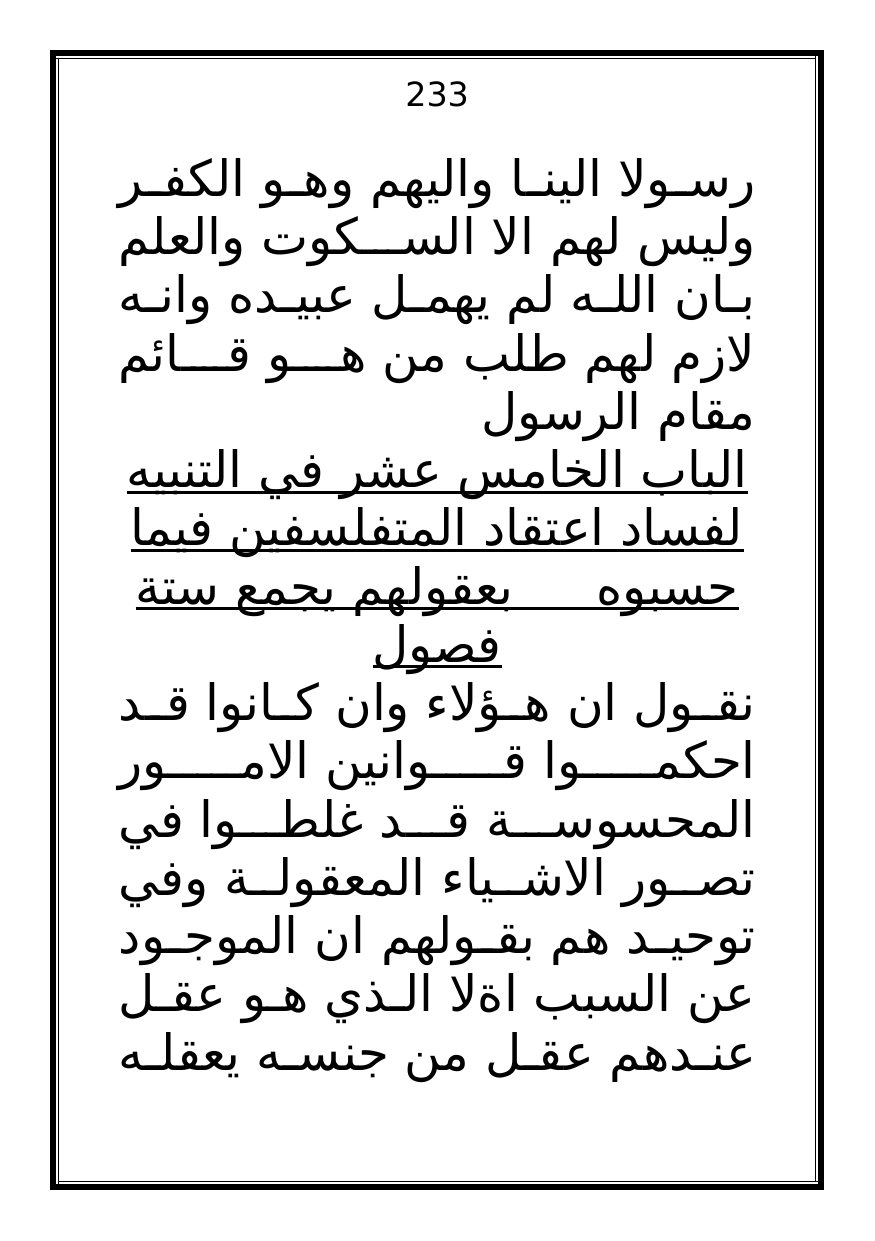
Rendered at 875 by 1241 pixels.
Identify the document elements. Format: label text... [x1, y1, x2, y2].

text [118, 674, 756, 1082]
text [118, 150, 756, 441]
text الباب الخامس عشر في التنبيه لفساد اعتقاد المتفلسفين فيما حسبوه بعقولهم يجمع ستة فصول [118, 441, 756, 674]
